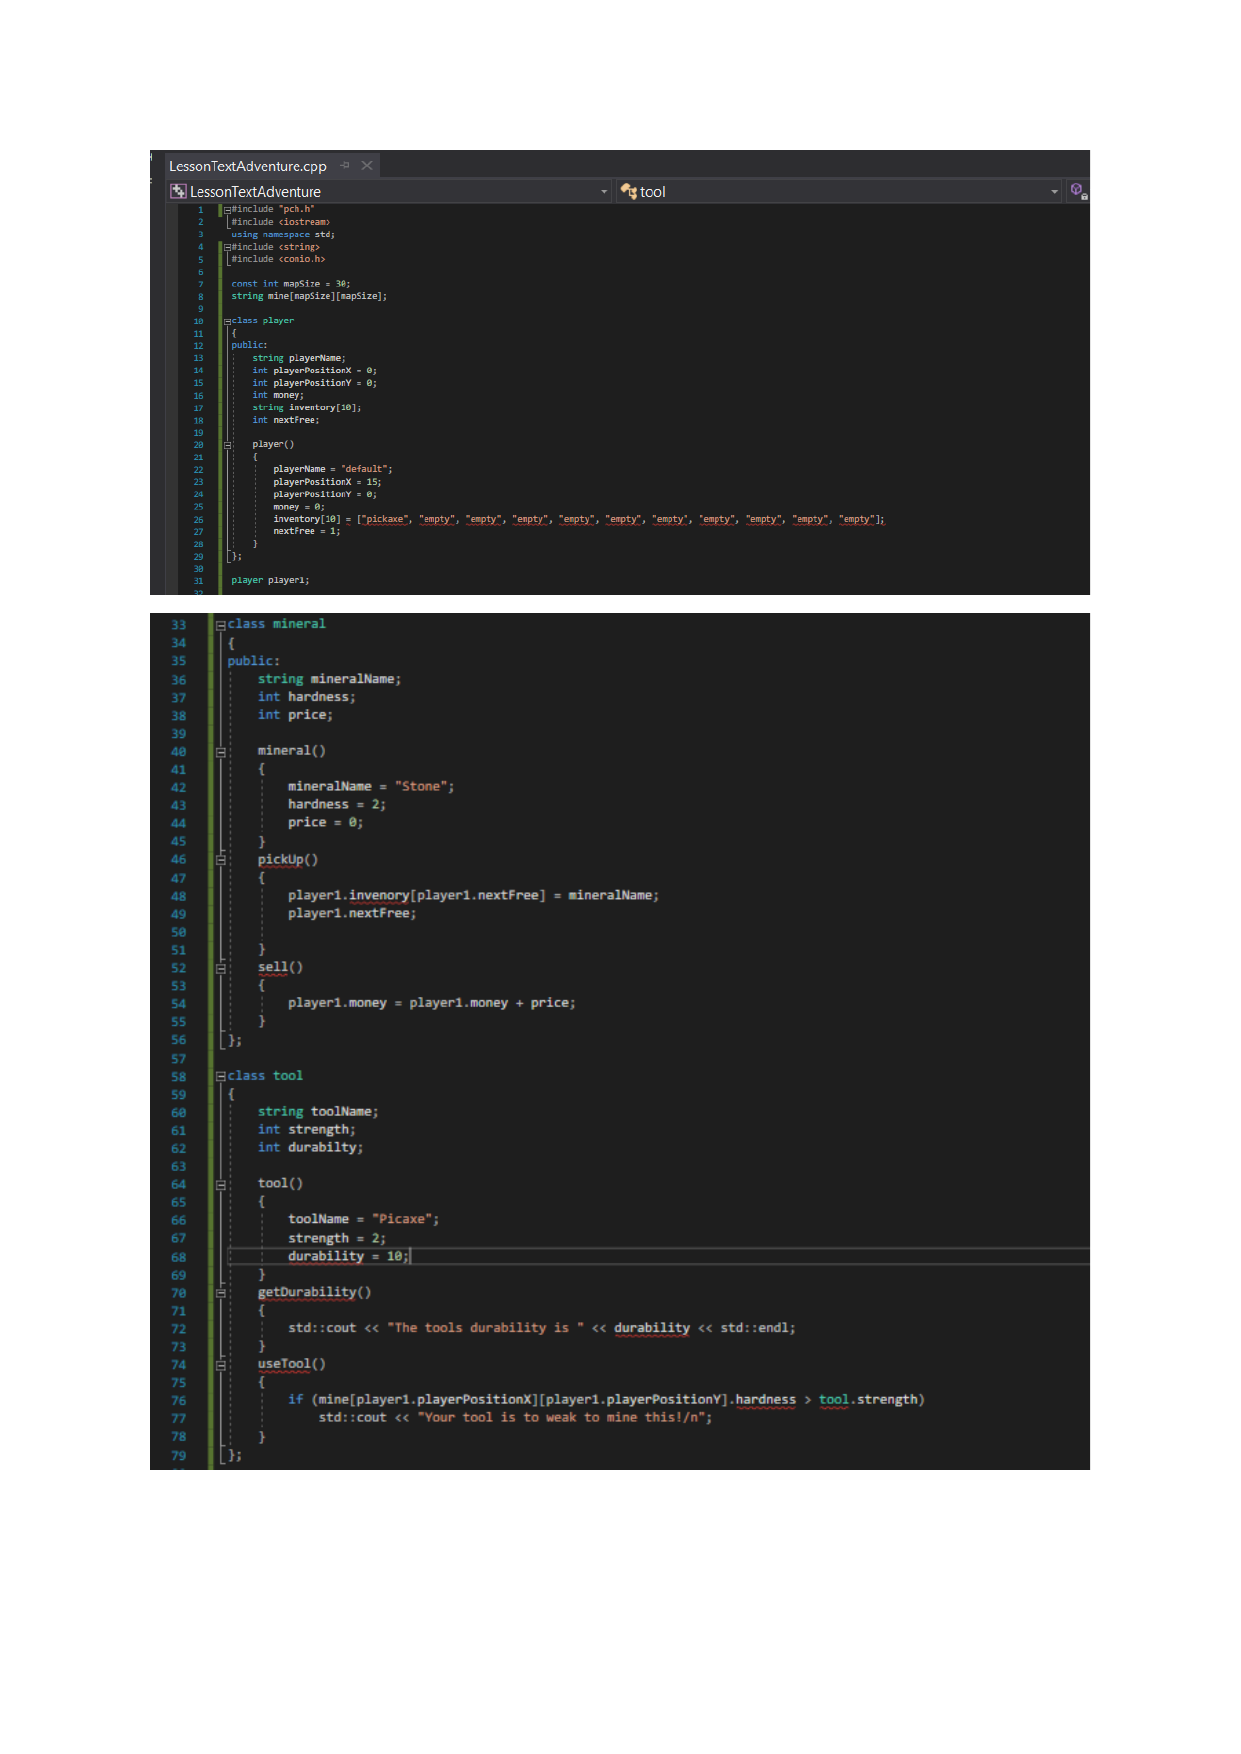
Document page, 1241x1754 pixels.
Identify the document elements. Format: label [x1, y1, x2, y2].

picture [150, 613, 1091, 1470]
picture [150, 150, 1091, 595]
